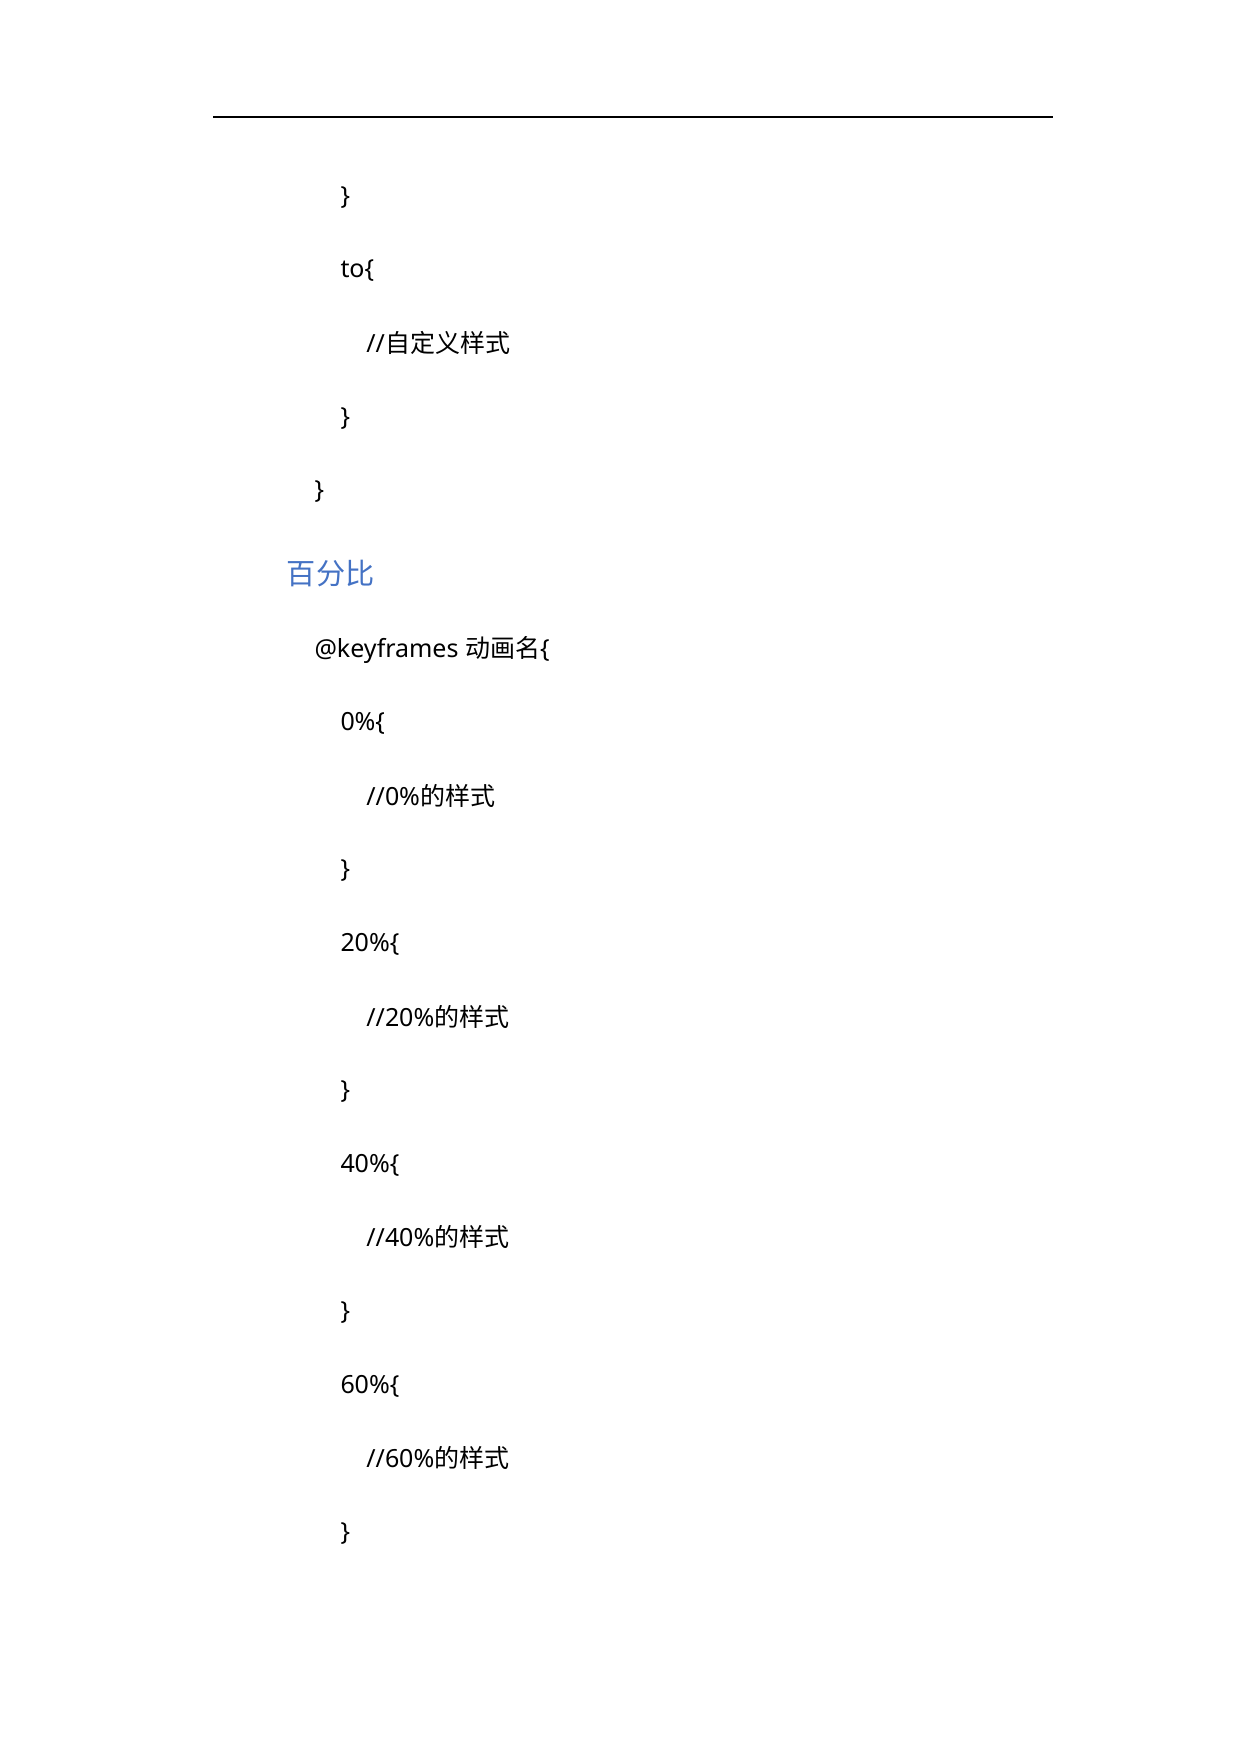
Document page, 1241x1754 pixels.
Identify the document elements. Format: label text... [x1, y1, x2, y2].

text //20%的样式 [212, 983, 1053, 1048]
text 40%{ [212, 1130, 1053, 1195]
text //0%的样式 [212, 762, 1053, 827]
text } [212, 836, 1053, 901]
text 20%{ [212, 909, 1053, 974]
text //自定义样式 [212, 309, 1053, 374]
text } [212, 1278, 1053, 1343]
text } [212, 383, 1053, 448]
text } [212, 456, 1053, 521]
text } [212, 1498, 1053, 1563]
text //60%的样式 [212, 1424, 1053, 1489]
text @keyframes 动画名{ [212, 614, 1053, 679]
text 60%{ [212, 1351, 1053, 1416]
subtitle 百分比 [212, 539, 1053, 604]
text } [212, 162, 1053, 227]
text 0%{ [212, 688, 1053, 753]
text //40%的样式 [212, 1203, 1053, 1268]
text to{ [212, 235, 1053, 300]
text } [212, 1057, 1053, 1122]
